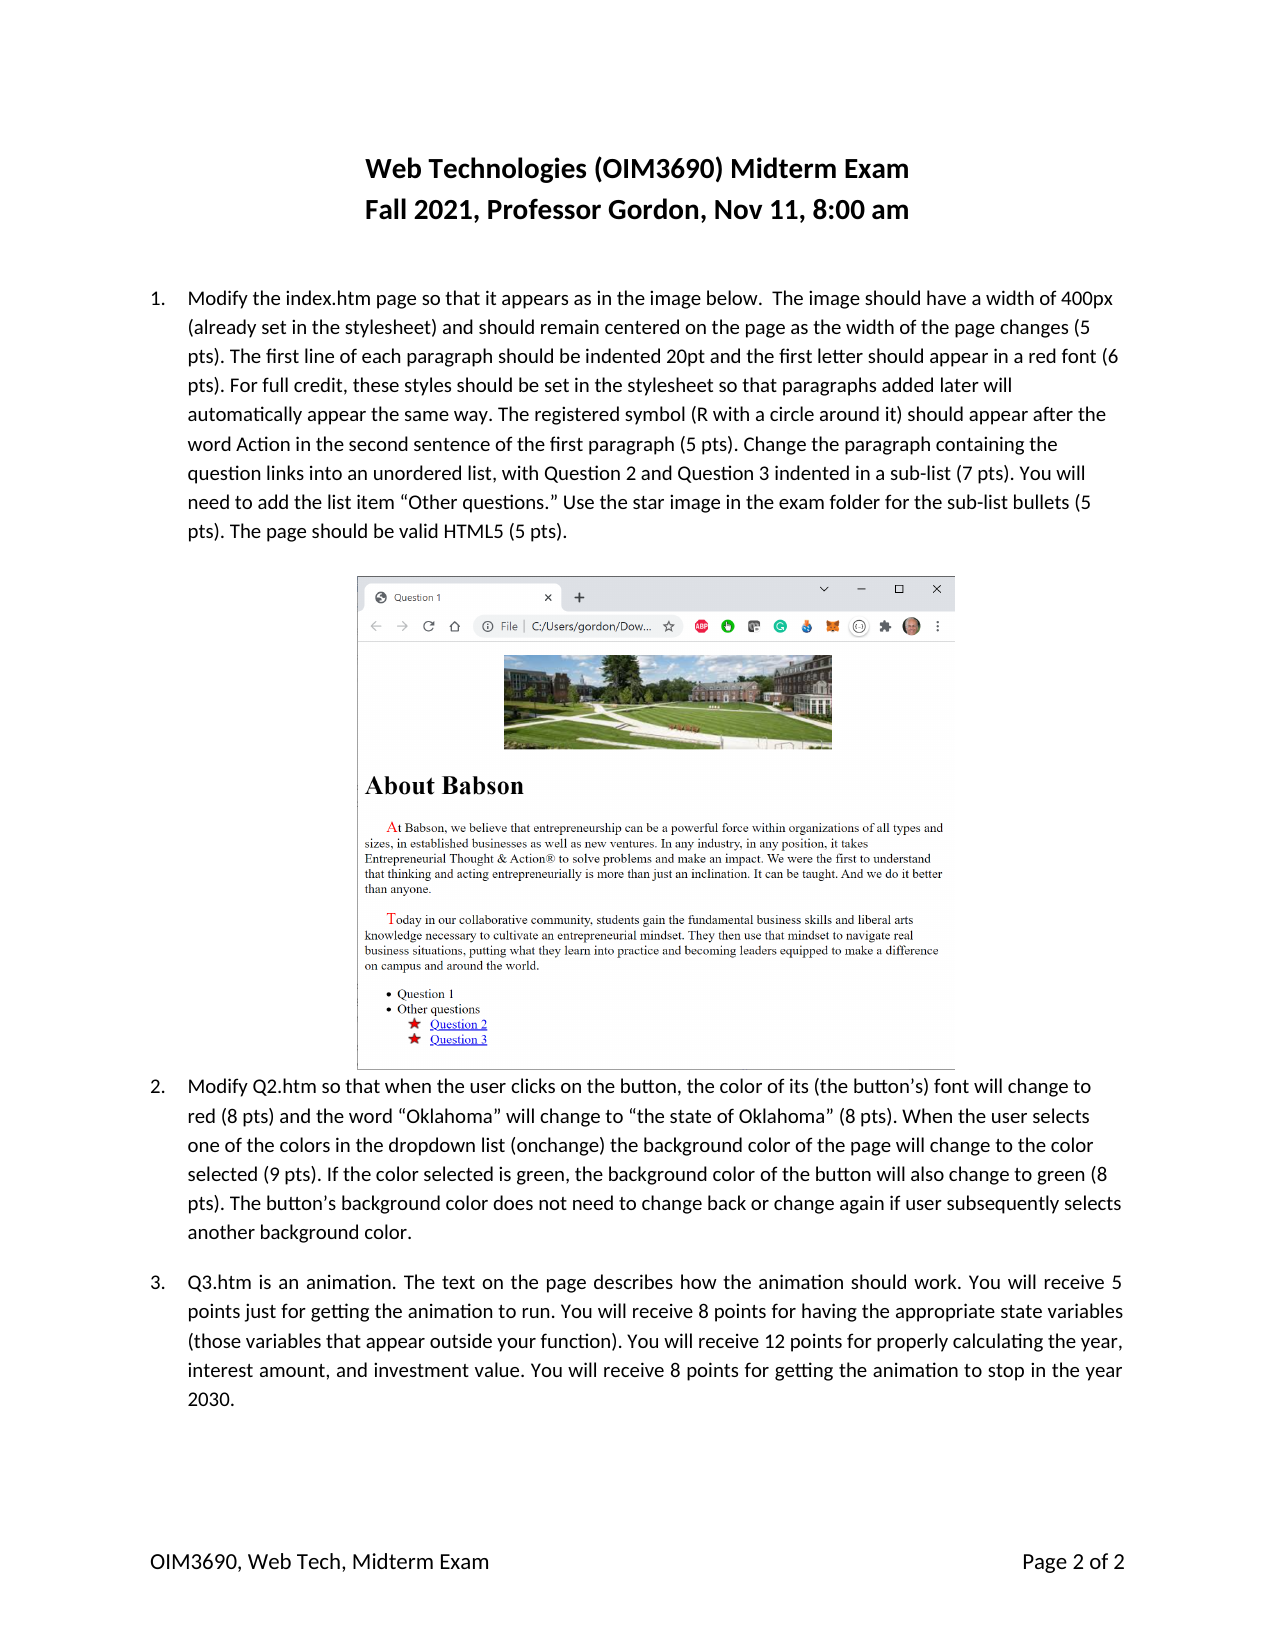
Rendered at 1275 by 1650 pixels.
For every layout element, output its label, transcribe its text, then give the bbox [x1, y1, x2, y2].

list Modify Q2.htm so that when the user clicks on the button, the color of its (the button’s) font will change to red (8 pts) and the word “Oklahoma” will change to “the state of Oklahoma” (8 pts). When the user selects one of the colors in the dropdown list (onchange) the background color of the page will change to the color selected (9 pts). If the color selected is green, the background color of the button will also change to green (8 pts). The button’s background color does not need to change back or change again if user subsequently selects another background color. [150, 1074, 1125, 1245]
picture [357, 576, 955, 1070]
list Modify the index.htm page so that it appears as in the image below. The image should have a width of 400px (already set in the stylesheet) and should remain centered on the page as the width of the page changes (5 pts). The first line of each paragraph should be indented 20pt and the first letter should appear in a red font (6 pts). For full credit, these styles should be set in the stylesheet so that paragraphs added later will automatically appear the same way. The registered symbol (R with a circle around it) should appear after the word Action in the second sentence of the first paragraph (5 pts). Change the paragraph containing the question links into an unordered list, with Question 2 and Question 3 indented in a sub-list (7 pts). You will need to add the list item “Other questions.” Use the star image in the exam folder for the sub-list bullets (5 pts). The page should be valid HTML5 (5 pts). [150, 285, 1125, 544]
text Web Technologies (OIM3690) Midterm Exam [150, 150, 1125, 186]
list Q3.htm is an animation. The text on the page describes how the animation should work. You will receive 5 points just for getting the animation to run. You will receive 8 points for having the appropriate state variables (those variables that appear outside your function). You will receive 12 points for properly calculating the year, interest amount, and investment value. You will receive 8 points for getting the animation to stop in the year 2030. [150, 1269, 1125, 1412]
text Fall 2021, Professor Gordon, Nov 11, 8:00 am [150, 191, 1125, 227]
